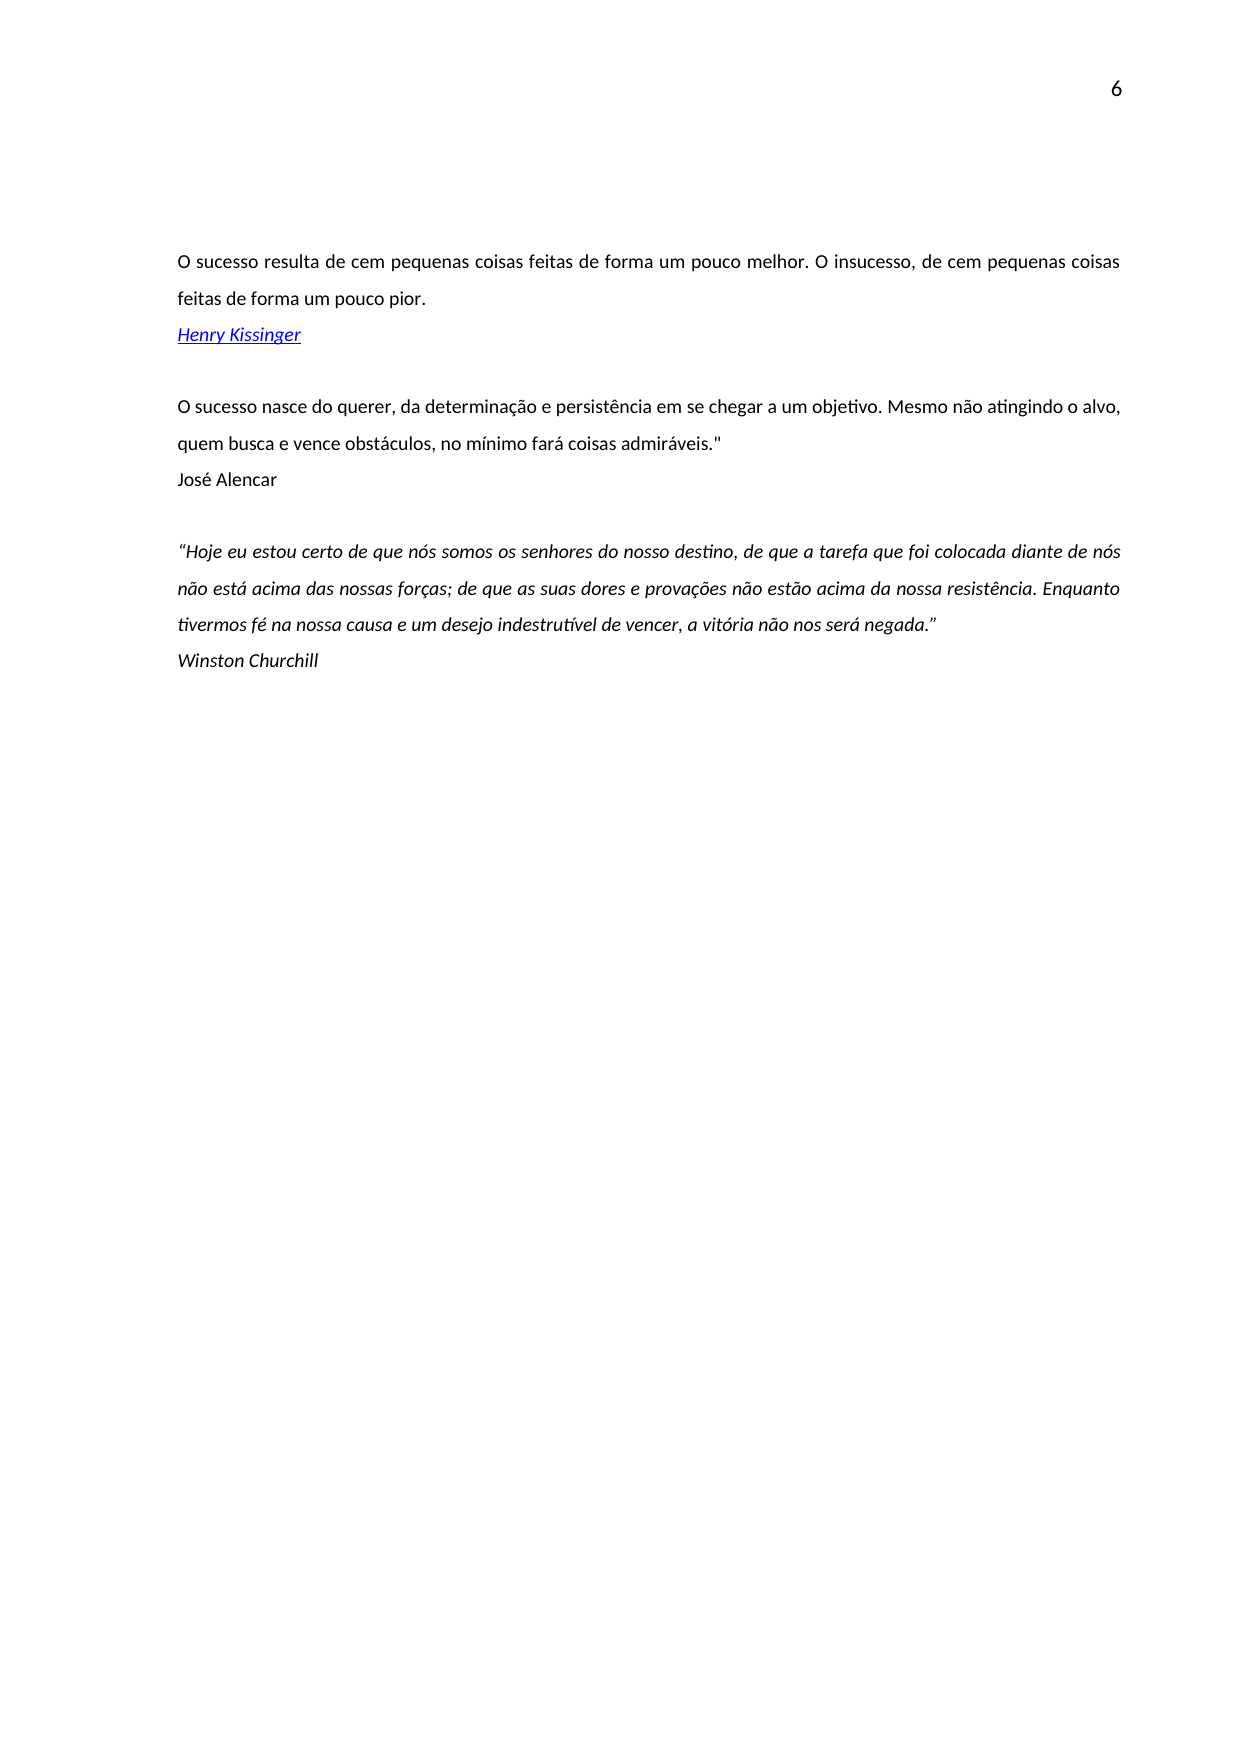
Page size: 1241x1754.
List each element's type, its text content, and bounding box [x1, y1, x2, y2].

text O sucesso nasce do querer, da determinação e persistência em se chegar a um objetivo. Mesmo não atingindo o alvo, quem busca e vence obstáculos, no mínimo fará coisas admiráveis." [177, 395, 1122, 455]
text José Alencar [177, 467, 1122, 491]
text O sucesso resulta de cem pequenas coisas feitas de forma um pouco melhor. O insucesso, de cem pequenas coisas feitas de forma um pouco pior. [177, 250, 1122, 310]
text Henry Kissinger [177, 322, 1122, 346]
text Winston Churchill [177, 648, 1122, 673]
text “Hoje eu estou certo de que nós somos os senhores do nosso destino, de que a tarefa que foi colocada diante de nós não está acima das nossas forças; de que as suas dores e provações não estão acima da nossa resistência. Enquanto tivermos fé na nossa causa e um desejo indestrutível de vencer, a vitória não nos será negada.” [177, 540, 1122, 636]
